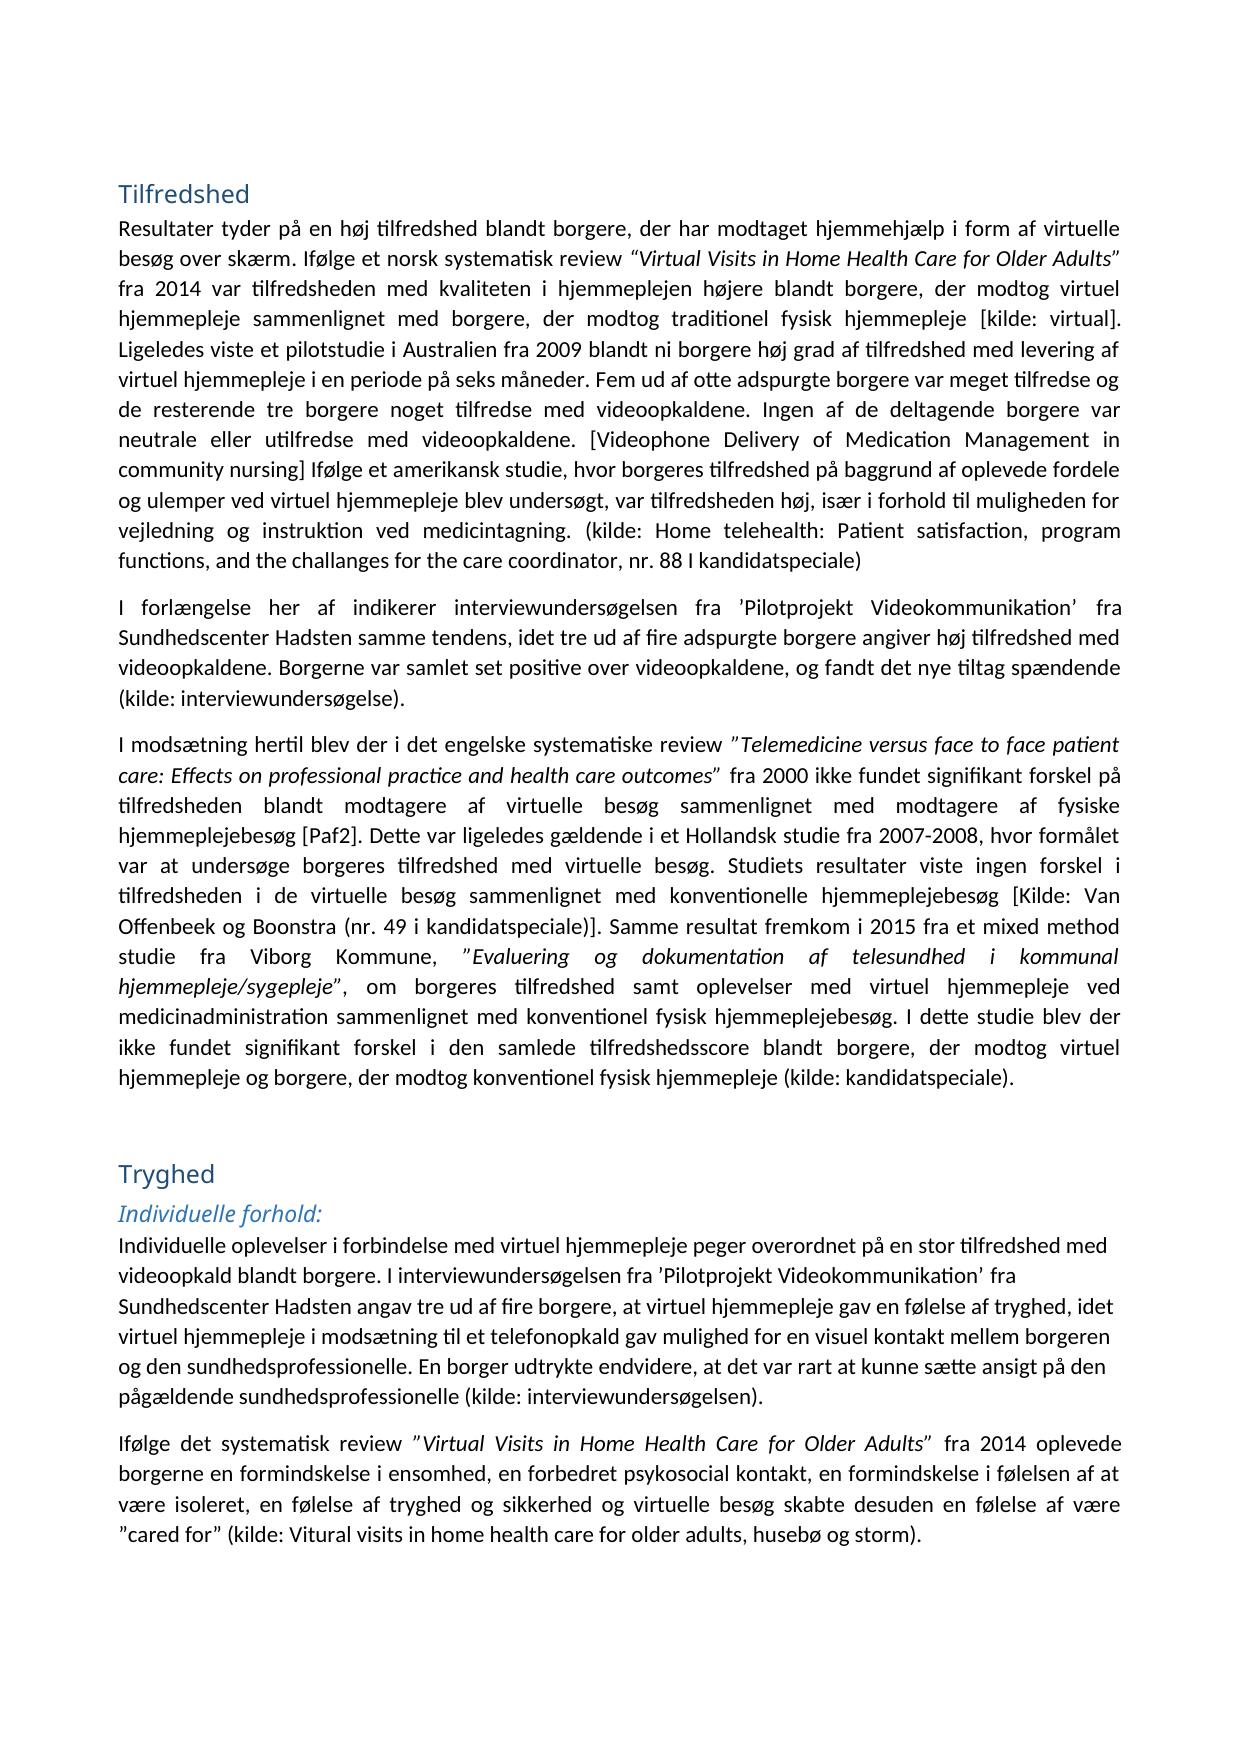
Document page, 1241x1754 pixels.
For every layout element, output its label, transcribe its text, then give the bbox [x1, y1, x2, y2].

subtitle Tryghed [118, 1157, 1122, 1191]
text Resultater tyder på en høj tilfredshed blandt borgere, der har modtaget hjemmehjælp i form af virtuelle besøg over skærm. Ifølge et norsk systematisk review “Virtual Visits in Home Health Care for Older Adults” fra 2014 var tilfredsheden med kvaliteten i hjemmeplejen højere blandt borgere, der modtog virtuel hjemmepleje sammenlignet med borgere, der modtog traditionel fysisk hjemmepleje [kilde: virtual]. Ligeledes viste et pilotstudie i Australien fra 2009 blandt ni borgere høj grad af tilfredshed med levering af virtuel hjemmepleje i en periode på seks måneder. Fem ud af otte adspurgte borgere var meget tilfredse og de resterende tre borgere noget tilfredse med videoopkaldene. Ingen af de deltagende borgere var neutrale eller utilfredse med videoopkaldene. [Videophone Delivery of Medication Management in community nursing] Ifølge et amerikansk studie, hvor borgeres tilfredshed på baggrund af oplevede fordele og ulemper ved virtuel hjemmepleje blev undersøgt, var tilfredsheden høj, især i forhold til muligheden for vejledning og instruktion ved medicintagning. (kilde: Home telehealth: Patient satisfaction, program functions, and the challanges for the care coordinator, nr. 88 I kandidatspeciale) [118, 214, 1122, 574]
text I forlængelse her af indikerer interviewundersøgelsen fra ’Pilotprojekt Videokommunikation’ fra Sundhedscenter Hadsten samme tendens, idet tre ud af fire adspurgte borgere angiver høj tilfredshed med videoopkaldene. Borgerne var samlet set positive over videoopkaldene, og fandt det nye tiltag spændende (kilde: interviewundersøgelse). [118, 593, 1122, 712]
subtitle Tilfredshed [118, 177, 1122, 211]
text Ifølge det systematisk review ”Virtual Visits in Home Health Care for Older Adults” fra 2014 oplevede borgerne en formindskelse i ensomhed, en forbedret psykosocial kontakt, en formindskelse i følelsen af at være isoleret, en følelse af tryghed og sikkerhed og virtuelle besøg skabte desuden en følelse af være ”cared for” (kilde: Vitural visits in home health care for older adults, husebø og storm). [118, 1429, 1122, 1548]
subtitle Individuelle forhold: [118, 1198, 1122, 1229]
text Individuelle oplevelser i forbindelse med virtuel hjemmepleje peger overordnet på en stor tilfredshed med videoopkald blandt borgere. I interviewundersøgelsen fra ’Pilotprojekt Videokommunikation’ fra Sundhedscenter Hadsten angav tre ud af fire borgere, at virtuel hjemmepleje gav en følelse af tryghed, idet virtuel hjemmepleje i modsætning til et telefonopkald gav mulighed for en visuel kontakt mellem borgeren og den sundhedsprofessionelle. En borger udtrykte endvidere, at det var rart at kunne sætte ansigt på den pågældende sundhedsprofessionelle (kilde: interviewundersøgelsen). [118, 1231, 1122, 1410]
text I modsætning hertil blev der i det engelske systematiske review ”Telemedicine versus face to face patient care: Effects on professional practice and health care outcomes” fra 2000 ikke fundet signifikant forskel på tilfredsheden blandt modtagere af virtuelle besøg sammenlignet med modtagere af fysiske hjemmeplejebesøg [Paf2]. Dette var ligeledes gældende i et Hollandsk studie fra 2007-2008, hvor formålet var at undersøge borgeres tilfredshed med virtuelle besøg. Studiets resultater viste ingen forskel i tilfredsheden i de virtuelle besøg sammenlignet med konventionelle hjemmeplejebesøg [Kilde: Van Offenbeek og Boonstra (nr. 49 i kandidatspeciale)]. Samme resultat fremkom i 2015 fra et mixed method studie fra Viborg Kommune, ”Evaluering og dokumentation af telesundhed i kommunal hjemmepleje/sygepleje”, om borgeres tilfredshed samt oplevelser med virtuel hjemmepleje ved medicinadministration sammenlignet med konventionel fysisk hjemmeplejebesøg. I dette studie blev der ikke fundet signifikant forskel i den samlede tilfredshedsscore blandt borgere, der modtog virtuel hjemmepleje og borgere, der modtog konventionel fysisk hjemmepleje (kilde: kandidatspeciale). [118, 731, 1122, 1091]
